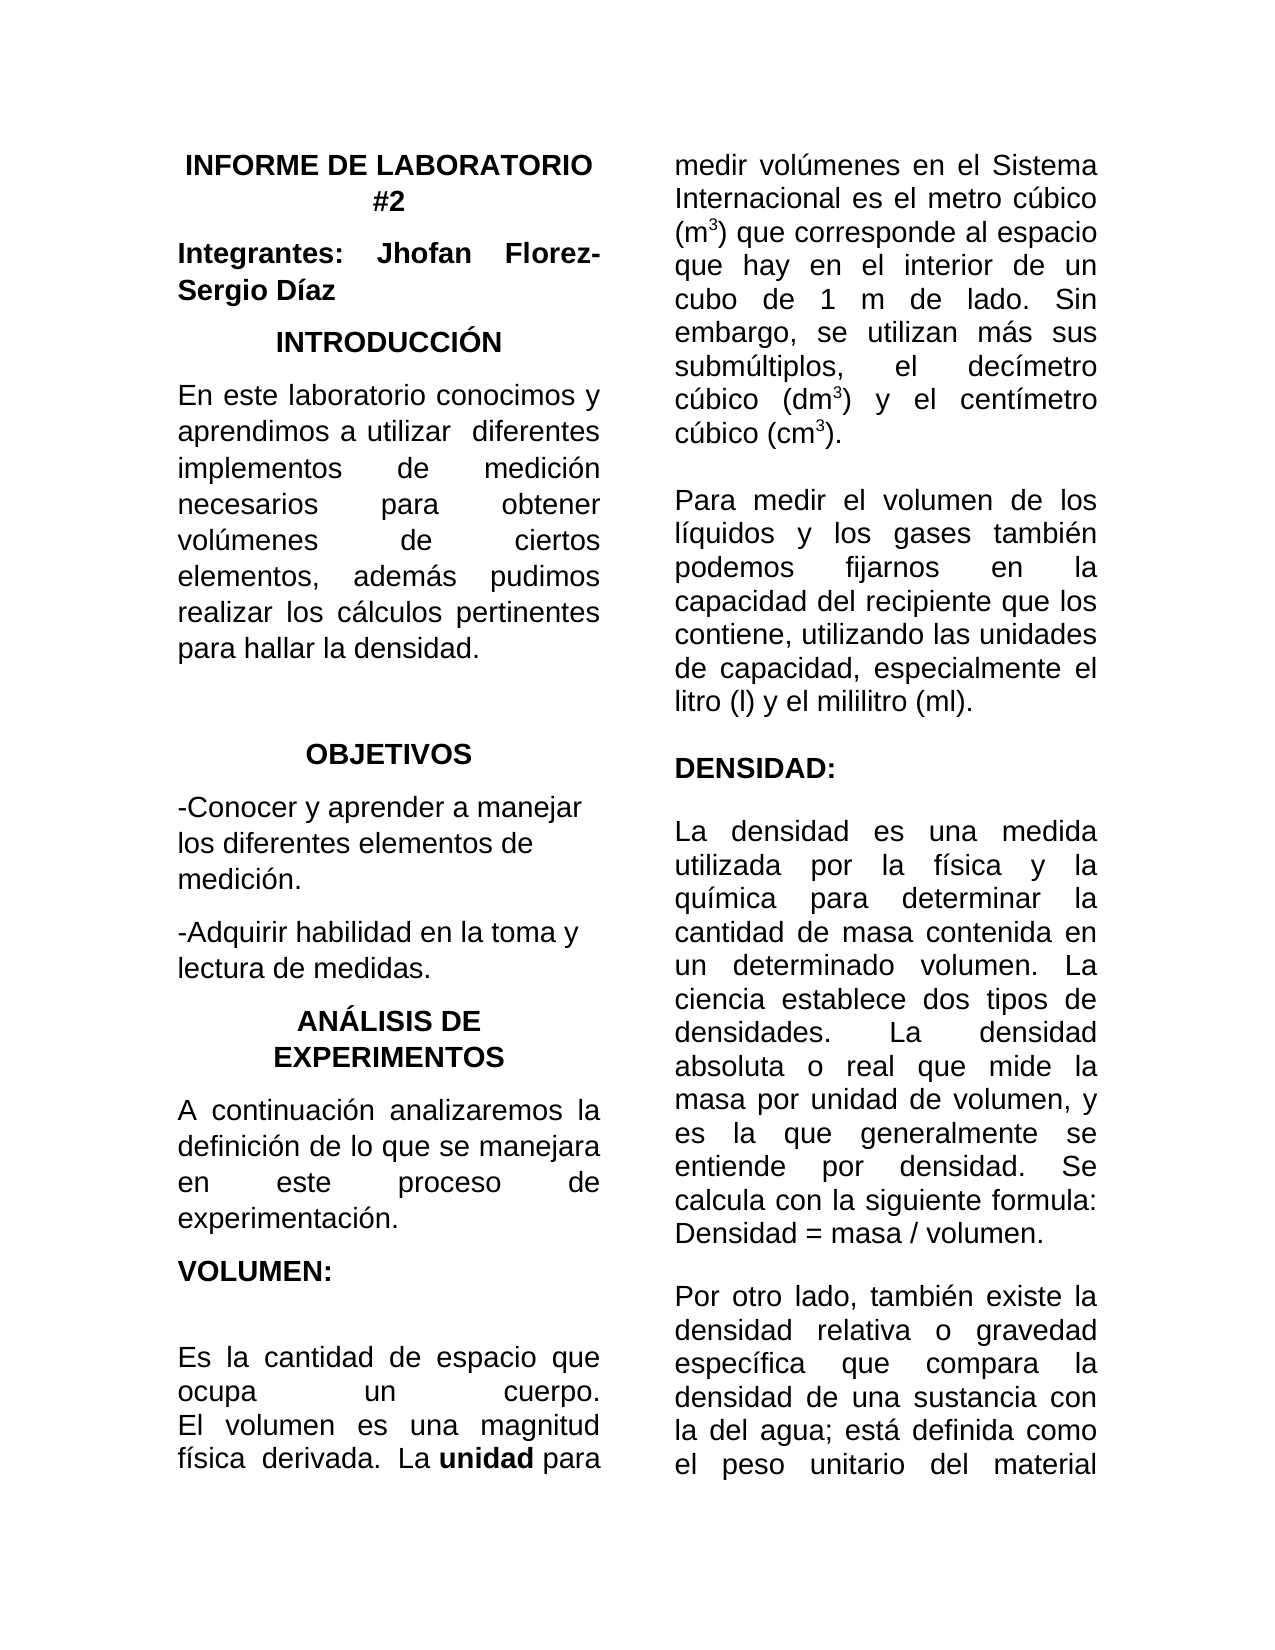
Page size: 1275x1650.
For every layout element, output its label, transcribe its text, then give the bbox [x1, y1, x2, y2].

text OBJETIVOS [177, 737, 601, 771]
text Es la cantidad de espacio que ocupa un cuerpo. El volumen es una magnitud física derivada. La unidad para medir volúmenes en el Sistema Internacional es el metro cúbico (m3) que corresponde al espacio que hay en el interior de un cubo de 1 m de lado. Sin embargo, se utilizan más sus submúltiplos, el decímetro cúbico (dm3) y el centímetro cúbico (cm3). [674, 148, 1098, 449]
text -Adquirir habilidad en la toma y lectura de medidas. [177, 915, 601, 984]
text DENSIDAD: [674, 751, 1098, 785]
text Es la cantidad de espacio que ocupa un cuerpo. El volumen es una magnitud física derivada. La unidad para medir volúmenes en el Sistema Internacional es el metro cúbico (m3) que corresponde al espacio que hay en el interior de un cubo de 1 m de lado. Sin embargo, se utilizan más sus submúltiplos, el decímetro cúbico (dm3) y el centímetro cúbico (cm3). [177, 1307, 601, 1474]
text VOLUMEN: [177, 1254, 601, 1288]
text INTRODUCCIÓN [177, 326, 601, 359]
text En este laboratorio conocimos y aprendimos a utilizar diferentes implementos de medición necesarios para obtener volúmenes de ciertos elementos, además pudimos realizar los cálculos pertinentes para hallar la densidad. [177, 378, 601, 665]
text Integrantes: Jhofan Florez-Sergio Díaz [177, 237, 601, 306]
text INFORME DE LABORATORIO #2 [177, 148, 601, 217]
text A continuación analizaremos la definición de lo que se manejara en este proceso de experimentación. [177, 1093, 601, 1235]
text Para medir el volumen de los líquidos y los gases también podemos fijarnos en la capacidad del recipiente que los contiene, utilizando las unidades de capacidad, especialmente el litro (l) y el mililitro (ml). [674, 483, 1098, 718]
text La densidad es una medida utilizada por la física y la química para determinar la cantidad de masa contenida en un determinado volumen. La ciencia establece dos tipos de densidades. La densidad absoluta o real que mide la masa por unidad de volumen, y es la que generalmente se entiende por densidad. Se calcula con la siguiente formula: Densidad = masa / volumen. [674, 814, 1098, 1250]
text -Conocer y aprender a manejar los diferentes elementos de medición. [177, 790, 601, 896]
text ANÁLISIS DE EXPERIMENTOS [177, 1004, 601, 1073]
